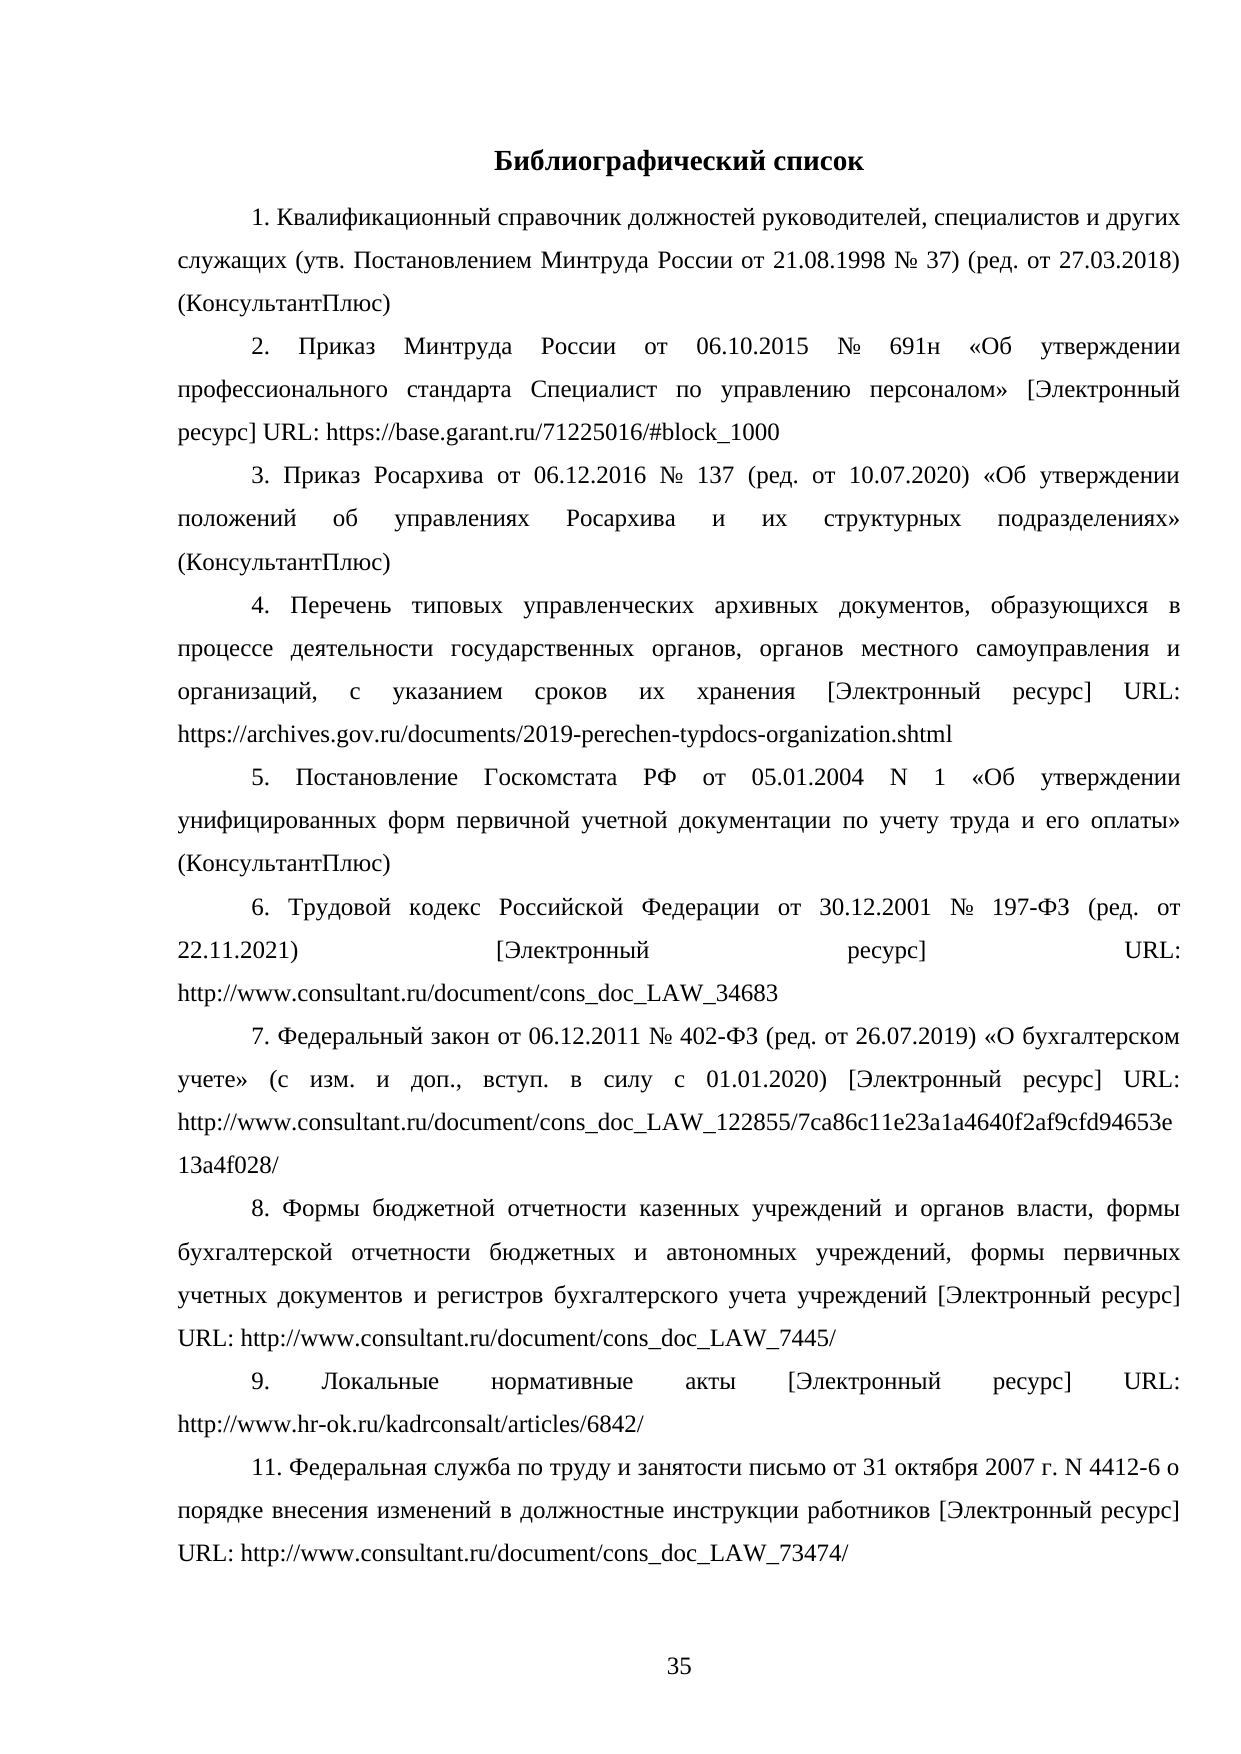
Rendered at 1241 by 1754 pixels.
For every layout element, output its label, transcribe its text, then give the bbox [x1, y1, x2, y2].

text 8. Формы бюджетной отчетности казенных учреждений и органов власти, формы бухгалтерской отчетности бюджетных и автономных учреждений, формы первичных учетных документов и регистров бухгалтерского учета учреждений [Электронный ресурс] URL: http://www.consultant.ru/document/cons_doc_LAW_7445/ [177, 1193, 1181, 1352]
text 9. Локальные нормативные акты [Электронный ресурс] URL: http://www.hr-ok.ru/kadrconsalt/articles/6842/ [177, 1366, 1181, 1438]
text 1. Квалификационный справочник должностей руководителей, специалистов и других служащих (утв. Постановлением Минтруда России от 21.08.1998 № 37) (ред. от 27.03.2018) (КонсультантПлюс) [177, 202, 1181, 317]
text 2. Приказ Минтруда России от 06.10.2015 № 691н «Об утверждении профессионального стандарта Специалист по управлению персоналом» [Электронный ресурс] URL: https://base.garant.ru/71225016/#block_1000 [177, 331, 1181, 446]
text 4. Перечень типовых управленческих архивных документов, образующихся в процессе деятельности государственных органов, органов местного самоуправления и организаций, с указанием сроков их хранения [Электронный ресурс] URL: https://archives.gov.ru/documents/2019-perechen-typdocs-organization.shtml [177, 590, 1181, 748]
text 5. Постановление Госкомстата РФ от 05.01.2004 N 1 «Об утверждении унифицированных форм первичной учетной документации по учету труда и его оплаты» (КонсультантПлюс) [177, 762, 1181, 877]
text 3. Приказ Росархива от 06.12.2016 № 137 (ред. от 10.07.2020) «Об утверждении положений об управлениях Росархива и их структурных подразделениях» (КонсультантПлюс) [177, 460, 1181, 575]
text 7. Федеральный закон от 06.12.2011 № 402-ФЗ (ред. от 26.07.2019) «О бухгалтерском учете» (с изм. и доп., вступ. в силу с 01.01.2020) [Электронный ресурс] URL: http://www.consultant.ru/document/cons_doc_LAW_122855/7ca86c11e23a1a4640f2af9cfd94653e13a4f028/ [177, 1021, 1181, 1179]
text 11. Федеральная служба по труду и занятости письмо от 31 октября 2007 г. N 4412-6 о порядке внесения изменений в должностные инструкции работников [Электронный ресурс] URL: http://www.consultant.ru/document/cons_doc_LAW_73474/ [177, 1452, 1181, 1567]
list Библиографический список [177, 143, 1181, 177]
text 6. Трудовой кодекс Российской Федерации от 30.12.2001 № 197-ФЗ (ред. от 22.11.2021) [Электронный ресурс] URL: http://www.consultant.ru/document/cons_doc_LAW_34683 [177, 892, 1181, 1007]
